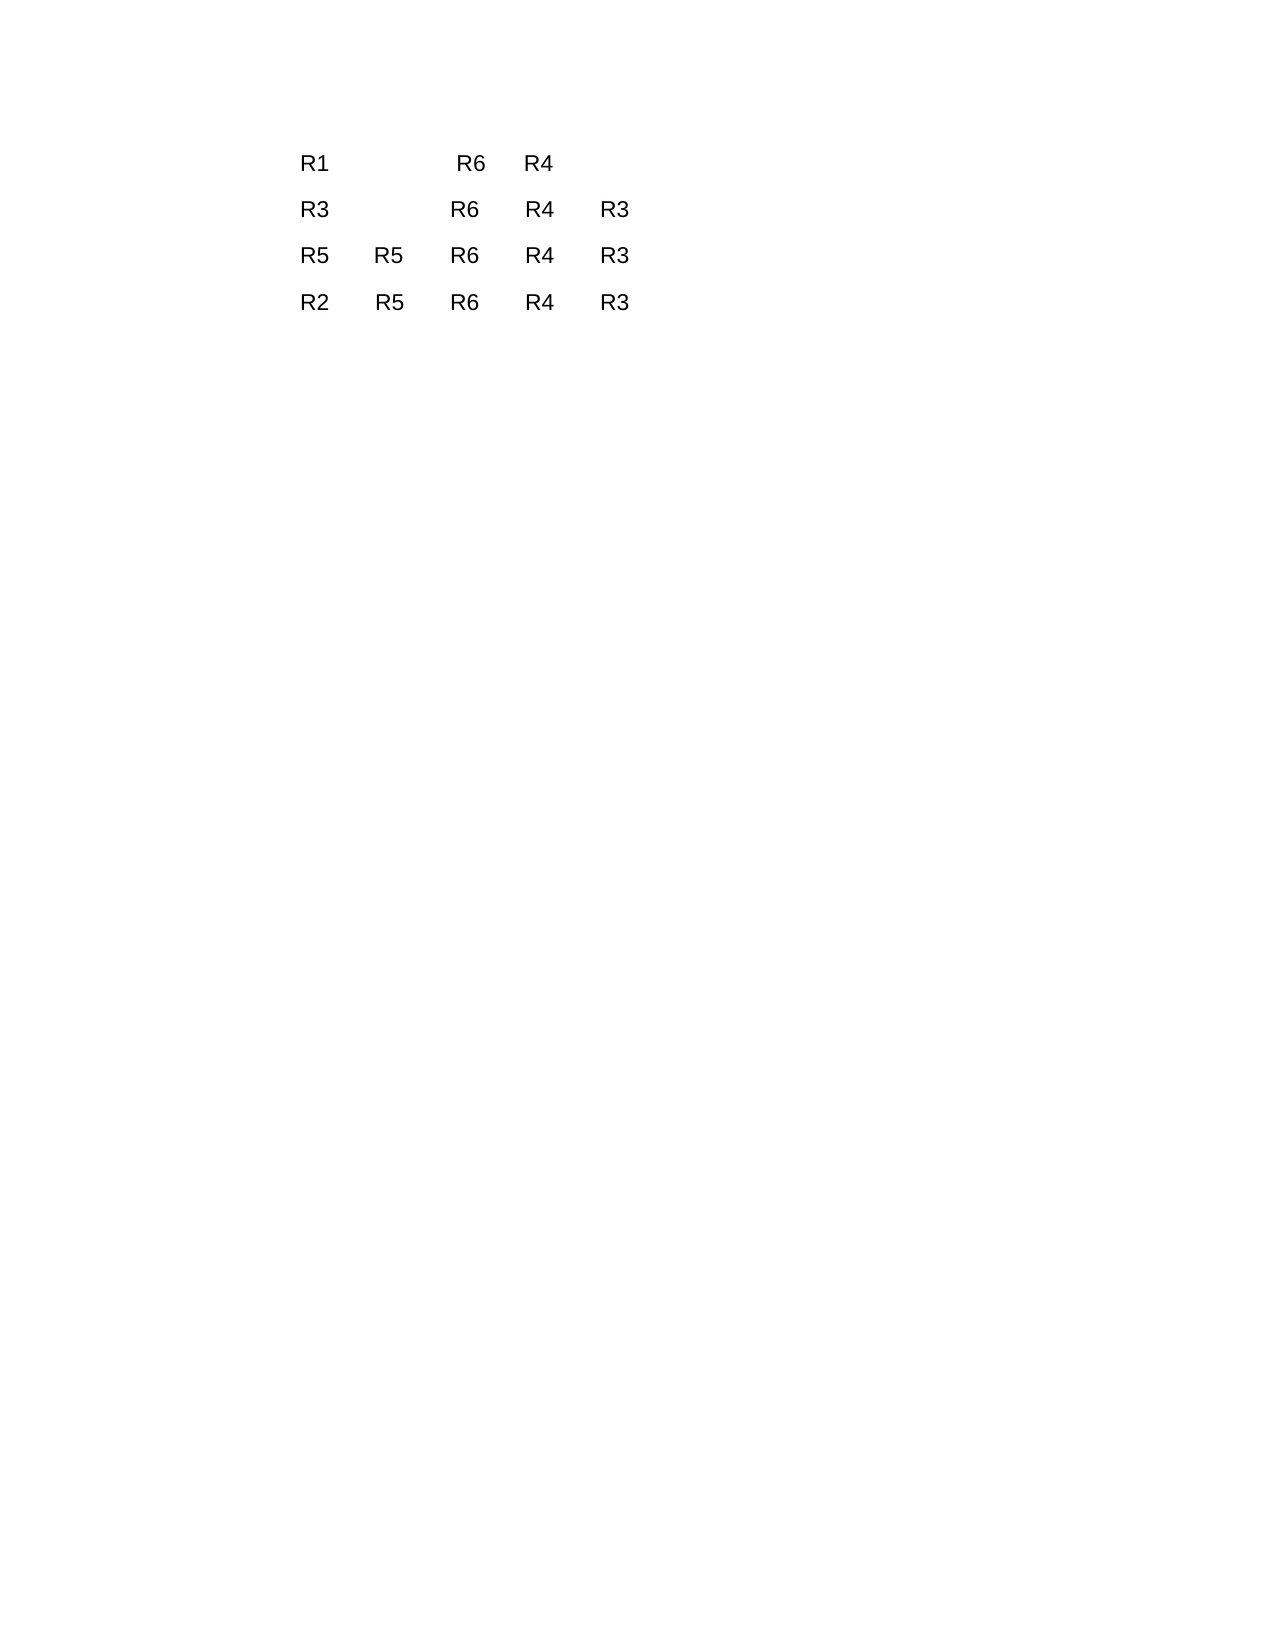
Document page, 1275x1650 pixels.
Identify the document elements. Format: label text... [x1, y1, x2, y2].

text R2 R5 R6 R4 R3 [225, 288, 1125, 315]
text R3 R6 R4 R3 [225, 196, 1125, 222]
text R1 R6 R4 [225, 150, 1125, 176]
text R5 R5 R6 R4 R3 [225, 242, 1125, 269]
